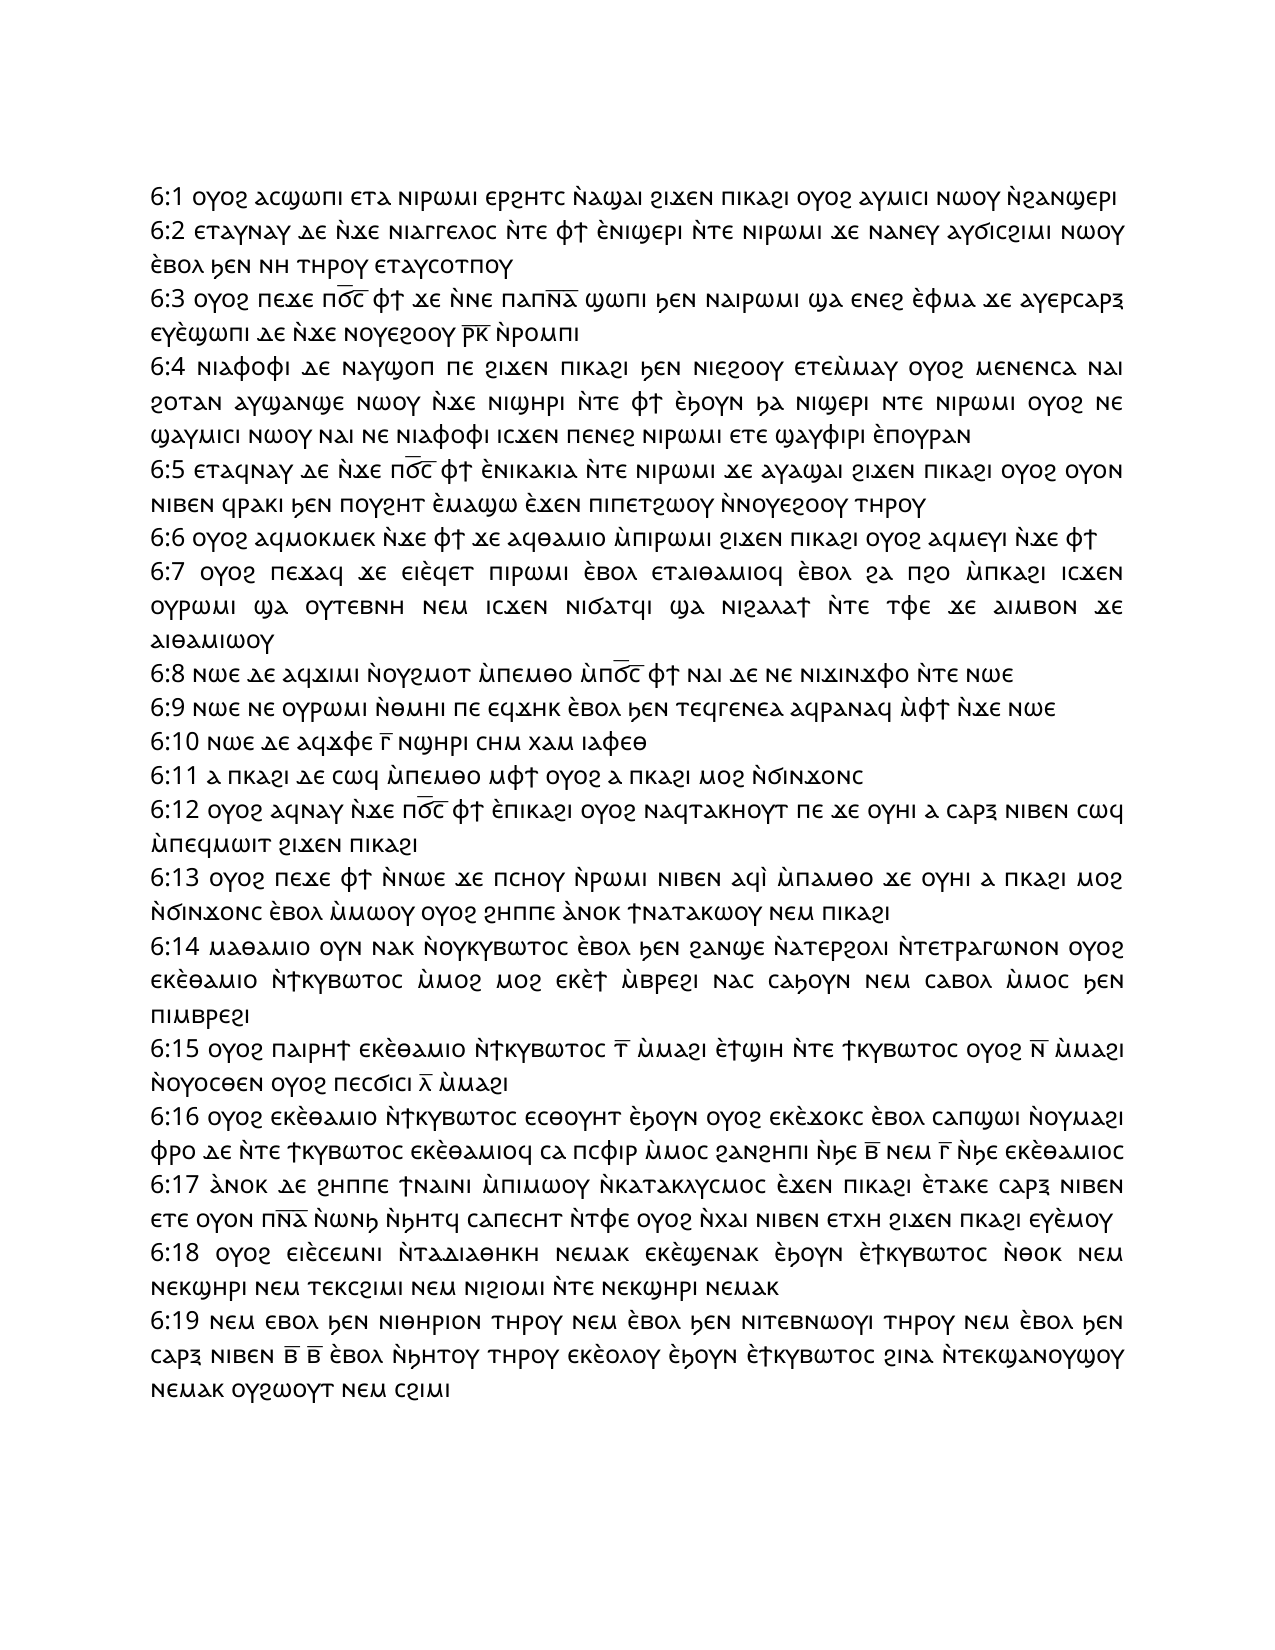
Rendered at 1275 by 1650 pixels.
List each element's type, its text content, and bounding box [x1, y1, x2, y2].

text 6:6 ⲟⲩⲟϩ ⲁϥⲙⲟⲕⲙⲉⲕ ⲛ̀ϫⲉ ⲫϯ ϫⲉ ⲁϥⲑⲁⲙⲓⲟ ⲙ̀ⲡⲓⲣⲱⲙⲓ ϩⲓϫⲉⲛ ⲡⲓⲕⲁϩⲓ ⲟⲩⲟϩ ⲁϥⲙⲉⲩⲓ ⲛ̀ϫⲉ ⲫϯ [150, 519, 1125, 553]
text 6:18 ⲟⲩⲟϩ ⲉⲓⲉ̀ⲥⲉⲙⲛⲓ ⲛ̀ⲧⲁⲇⲓⲁⲑⲏⲕⲏ ⲛⲉⲙⲁⲕ ⲉⲕⲉ̀ϣⲉⲛⲁⲕ ⲉ̀ϧⲟⲩⲛ ⲉ̀ϯⲕⲩⲃⲱⲧⲟⲥ ⲛ̀ⲑⲟⲕ ⲛⲉⲙ ⲛⲉⲕϣⲏⲣⲓ ⲛⲉⲙ ⲧⲉⲕⲥϩⲓⲙⲓ ⲛⲉⲙ ⲛⲓϩⲓⲟⲙⲓ ⲛ̀ⲧⲉ ⲛⲉⲕϣⲏⲣⲓ ⲛⲉⲙⲁⲕ [150, 1235, 1125, 1303]
text 6:2 ⲉⲧⲁⲩⲛⲁⲩ ⲇⲉ ⲛ̀ϫⲉ ⲛⲓⲁⲅⲅⲉⲗⲟⲥ ⲛ̀ⲧⲉ ⲫϯ ⲉ̀ⲛⲓϣⲉⲣⲓ ⲛ̀ⲧⲉ ⲛⲓⲣⲱⲙⲓ ϫⲉ ⲛⲁⲛⲉⲩ ⲁⲩϭⲓⲥϩⲓⲙⲓ ⲛⲱⲟⲩ ⲉ̀ⲃⲟⲗ ϧⲉⲛ ⲛⲏ ⲧⲏⲣⲟⲩ ⲉⲧⲁⲩⲥⲟⲧⲡⲟⲩ [150, 213, 1125, 281]
text 6:16 ⲟⲩⲟϩ ⲉⲕⲉ̀ⲑⲁⲙⲓⲟ ⲛ̀ϯⲕⲩⲃⲱⲧⲟⲥ ⲉⲥⲑⲟⲩⲏⲧ ⲉ̀ϧⲟⲩⲛ ⲟⲩⲟϩ ⲉⲕⲉ̀ϫⲟⲕⲥ ⲉ̀ⲃⲟⲗ ⲥⲁⲡϣⲱⲓ ⲛ̀ⲟⲩⲙⲁϩⲓ ⲫⲣⲟ ⲇⲉ ⲛ̀ⲧⲉ ϯⲕⲩⲃⲱⲧⲟⲥ ⲉⲕⲉ̀ⲑⲁⲙⲓⲟϥ ⲥⲁ ⲡⲥⲫⲓⲣ ⲙ̀ⲙⲟⲥ ϩⲁⲛϩⲏⲡⲓ ⲛ̀ϧⲉ ⲃ̅ ⲛⲉⲙ ⲅ̅ ⲛ̀ϧⲉ ⲉⲕⲉ̀ⲑⲁⲙⲓⲟⲥ [150, 1098, 1125, 1167]
text 6:11 ⲁ ⲡⲕⲁϩⲓ ⲇⲉ ⲥⲱϥ ⲙ̀ⲡⲉⲙⲑⲟ ⲙⲫϯ ⲟⲩⲟϩ ⲁ ⲡⲕⲁϩⲓ ⲙⲟϩ ⲛ̀ϭⲓⲛϫⲟⲛⲥ [150, 758, 1125, 792]
text 6:8 ⲛⲱⲉ ⲇⲉ ⲁϥϫⲓⲙⲓ ⲛ̀ⲟⲩϩⲙⲟⲧ ⲙ̀ⲡⲉⲙⲑⲟ ⲙ̀ⲡϭ̅ⲥ̅ ⲫϯ ⲛⲁⲓ ⲇⲉ ⲛⲉ ⲛⲓϫⲓⲛϫⲫⲟ ⲛ̀ⲧⲉ ⲛⲱⲉ [150, 656, 1125, 690]
text 6:10 ⲛⲱⲉ ⲇⲉ ⲁϥϫⲫⲉ ⲅ̅ ⲛϣⲏⲣⲓ ⲥⲏⲙ ⲭⲁⲙ ⲓⲁⲫⲉⲑ [150, 724, 1125, 758]
text 6:17 ⲁ̀ⲛⲟⲕ ⲇⲉ ϩⲏⲡⲡⲉ ϯⲛⲁⲓⲛⲓ ⲙ̀ⲡⲓⲙⲱⲟⲩ ⲛ̀ⲕⲁⲧⲁⲕⲗⲩⲥⲙⲟⲥ ⲉ̀ϫⲉⲛ ⲡⲓⲕⲁϩⲓ ⲉ̀ⲧⲁⲕⲉ ⲥⲁⲣⲝ ⲛⲓⲃⲉⲛ ⲉⲧⲉ ⲟⲩⲟⲛ ⲡⲛ̅ⲁ̅ ⲛ̀ⲱⲛϧ ⲛ̀ϧⲏⲧϥ ⲥⲁⲡⲉⲥⲏⲧ ⲛ̀ⲧⲫⲉ ⲟⲩⲟϩ ⲛ̀ⲭⲁⲓ ⲛⲓⲃⲉⲛ ⲉⲧⲭⲏ ϩⲓϫⲉⲛ ⲡⲕⲁϩⲓ ⲉⲩⲉ̀ⲙⲟⲩ [150, 1167, 1125, 1235]
text 6:7 ⲟⲩⲟϩ ⲡⲉϫⲁϥ ϫⲉ ⲉⲓⲉ̀ϥⲉⲧ ⲡⲓⲣⲱⲙⲓ ⲉ̀ⲃⲟⲗ ⲉⲧⲁⲓⲑⲁⲙⲓⲟϥ ⲉ̀ⲃⲟⲗ ϩⲁ ⲡϩⲟ ⲙ̀ⲡⲕⲁϩⲓ ⲓⲥϫⲉⲛ ⲟⲩⲣⲱⲙⲓ ϣⲁ ⲟⲩⲧⲉⲃⲛⲏ ⲛⲉⲙ ⲓⲥϫⲉⲛ ⲛⲓϭⲁⲧϥⲓ ϣⲁ ⲛⲓϩⲁⲗⲁϯ ⲛ̀ⲧⲉ ⲧⲫⲉ ϫⲉ ⲁⲓⲙⲃⲟⲛ ϫⲉ ⲁⲓⲑⲁⲙⲓⲱⲟⲩ [150, 553, 1125, 656]
text 6:5 ⲉⲧⲁϥⲛⲁⲩ ⲇⲉ ⲛ̀ϫⲉ ⲡϭ̅ⲥ̅ ⲫϯ ⲉ̀ⲛⲓⲕⲁⲕⲓⲁ ⲛ̀ⲧⲉ ⲛⲓⲣⲱⲙⲓ ϫⲉ ⲁⲩⲁϣⲁⲓ ϩⲓϫⲉⲛ ⲡⲓⲕⲁϩⲓ ⲟⲩⲟϩ ⲟⲩⲟⲛ ⲛⲓⲃⲉⲛ ϥⲣⲁⲕⲓ ϧⲉⲛ ⲡⲟⲩϩⲏⲧ ⲉ̀ⲙⲁϣⲱ ⲉ̀ϫⲉⲛ ⲡⲓⲡⲉⲧϩⲱⲟⲩ ⲛ̀ⲛⲟⲩⲉϩⲟⲟⲩ ⲧⲏⲣⲟⲩ [150, 451, 1125, 519]
text 6:9 ⲛⲱⲉ ⲛⲉ ⲟⲩⲣⲱⲙⲓ ⲛ̀ⲑⲙⲏⲓ ⲡⲉ ⲉϥϫⲏⲕ ⲉ̀ⲃⲟⲗ ϧⲉⲛ ⲧⲉϥⲅⲉⲛⲉⲁ ⲁϥⲣⲁⲛⲁϥ ⲙ̀ⲫϯ ⲛ̀ϫⲉ ⲛⲱⲉ [150, 690, 1125, 724]
text 6:15 ⲟⲩⲟϩ ⲡⲁⲓⲣⲏϯ ⲉⲕⲉ̀ⲑⲁⲙⲓⲟ ⲛ̀ϯⲕⲩⲃⲱⲧⲟⲥ ⲧ̅ ⲙ̀ⲙⲁϩⲓ ⲉ̀ϯϣⲓⲏ ⲛ̀ⲧⲉ ϯⲕⲩⲃⲱⲧⲟⲥ ⲟⲩⲟϩ ⲛ̅ ⲙ̀ⲙⲁϩⲓ ⲛ̀ⲟⲩⲟⲥⲑⲉⲛ ⲟⲩⲟϩ ⲡⲉⲥϭⲓⲥⲓ ⲗ̅ ⲙ̀ⲙⲁϩⲓ [150, 1030, 1125, 1098]
text 6:14 ⲙⲁⲑⲁⲙⲓⲟ ⲟⲩⲛ ⲛⲁⲕ ⲛ̀ⲟⲩⲕⲩⲃⲱⲧⲟⲥ ⲉ̀ⲃⲟⲗ ϧⲉⲛ ϩⲁⲛϣⲉ ⲛ̀ⲁⲧⲉⲣϩⲟⲗⲓ ⲛ̀ⲧⲉⲧⲣⲁⲅⲱⲛⲟⲛ ⲟⲩⲟϩ ⲉⲕⲉ̀ⲑⲁⲙⲓⲟ ⲛ̀ϯⲕⲩⲃⲱⲧⲟⲥ ⲙ̀ⲙⲟϩ ⲙⲟϩ ⲉⲕⲉ̀ϯ ⲙ̀ⲃⲣⲉϩⲓ ⲛⲁⲥ ⲥⲁϧⲟⲩⲛ ⲛⲉⲙ ⲥⲁⲃⲟⲗ ⲙ̀ⲙⲟⲥ ϧⲉⲛ ⲡⲓⲙⲃⲣⲉϩⲓ [150, 928, 1125, 1030]
text 6:13 ⲟⲩⲟϩ ⲡⲉϫⲉ ⲫϯ ⲛ̀ⲛⲱⲉ ϫⲉ ⲡⲥⲏⲟⲩ ⲛ̀ⲣⲱⲙⲓ ⲛⲓⲃⲉⲛ ⲁϥⲓ̀ ⲙ̀ⲡⲁⲙⲑⲟ ϫⲉ ⲟⲩⲏⲓ ⲁ ⲡⲕⲁϩⲓ ⲙⲟϩ ⲛ̀ϭⲓⲛϫⲟⲛⲥ ⲉ̀ⲃⲟⲗ ⲙ̀ⲙⲱⲟⲩ ⲟⲩⲟϩ ϩⲏⲡⲡⲉ ⲁ̀ⲛⲟⲕ ϯⲛⲁⲧⲁⲕⲱⲟⲩ ⲛⲉⲙ ⲡⲓⲕⲁϩⲓ [150, 860, 1125, 928]
text 6:4 ⲛⲓⲁⲫⲟⲫⲓ ⲇⲉ ⲛⲁⲩϣⲟⲡ ⲡⲉ ϩⲓϫⲉⲛ ⲡⲓⲕⲁϩⲓ ϧⲉⲛ ⲛⲓⲉϩⲟⲟⲩ ⲉⲧⲉⲙ̀ⲙⲁⲩ ⲟⲩⲟϩ ⲙⲉⲛⲉⲛⲥⲁ ⲛⲁⲓ ϩⲟⲧⲁⲛ ⲁⲩϣⲁⲛϣⲉ ⲛⲱⲟⲩ ⲛ̀ϫⲉ ⲛⲓϣⲏⲣⲓ ⲛ̀ⲧⲉ ⲫϯ ⲉ̀ϧⲟⲩⲛ ϧⲁ ⲛⲓϣⲉⲣⲓ ⲛⲧⲉ ⲛⲓⲣⲱⲙⲓ ⲟⲩⲟϩ ⲛⲉ ϣⲁⲩⲙⲓⲥⲓ ⲛⲱⲟⲩ ⲛⲁⲓ ⲛⲉ ⲛⲓⲁⲫⲟⲫⲓ ⲓⲥϫⲉⲛ ⲡⲉⲛⲉϩ ⲛⲓⲣⲱⲙⲓ ⲉⲧⲉ ϣⲁⲩⲫⲓⲣⲓ ⲉ̀ⲡⲟⲩⲣⲁⲛ [150, 349, 1125, 451]
text 6:3 ⲟⲩⲟϩ ⲡⲉϫⲉ ⲡϭ̅ⲥ̅ ⲫϯ ϫⲉ ⲛ̀ⲛⲉ ⲡⲁⲡⲛ̅ⲁ̅ ϣⲱⲡⲓ ϧⲉⲛ ⲛⲁⲓⲣⲱⲙⲓ ϣⲁ ⲉⲛⲉϩ ⲉ̀ⲫⲙⲁ ϫⲉ ⲁⲩⲉⲣⲥⲁⲣⲝ ⲉⲩⲉ̀ϣⲱⲡⲓ ⲇⲉ ⲛ̀ϫⲉ ⲛⲟⲩⲉϩⲟⲟⲩ ⲣ̅ⲕ̅ ⲛ̀ⲣⲟⲙⲡⲓ [150, 281, 1125, 349]
text 6:12 ⲟⲩⲟϩ ⲁϥⲛⲁⲩ ⲛ̀ϫⲉ ⲡϭ̅ⲥ̅ ⲫϯ ⲉ̀ⲡⲓⲕⲁϩⲓ ⲟⲩⲟϩ ⲛⲁϥⲧⲁⲕⲏⲟⲩⲧ ⲡⲉ ϫⲉ ⲟⲩⲏⲓ ⲁ ⲥⲁⲣⲝ ⲛⲓⲃⲉⲛ ⲥⲱϥ ⲙ̀ⲡⲉϥⲙⲱⲓⲧ ϩⲓϫⲉⲛ ⲡⲓⲕⲁϩⲓ [150, 792, 1125, 860]
text 6:19 ⲛⲉⲙ ⲉⲃⲟⲗ ϧⲉⲛ ⲛⲓⲑⲏⲣⲓⲟⲛ ⲧⲏⲣⲟⲩ ⲛⲉⲙ ⲉ̀ⲃⲟⲗ ϧⲉⲛ ⲛⲓⲧⲉⲃⲛⲱⲟⲩⲓ ⲧⲏⲣⲟⲩ ⲛⲉⲙ ⲉ̀ⲃⲟⲗ ϧⲉⲛ ⲥⲁⲣⲝ ⲛⲓⲃⲉⲛ ⲃ̅ ⲃ̅ ⲉ̀ⲃⲟⲗ ⲛ̀ϧⲏⲧⲟⲩ ⲧⲏⲣⲟⲩ ⲉⲕⲉ̀ⲟⲗⲟⲩ ⲉ̀ϧⲟⲩⲛ ⲉ̀ϯⲕⲩⲃⲱⲧⲟⲥ ϩⲓⲛⲁ ⲛ̀ⲧⲉⲕϣⲁⲛⲟⲩϣⲟⲩ ⲛⲉⲙⲁⲕ ⲟⲩϩⲱⲟⲩⲧ ⲛⲉⲙ ⲥϩⲓⲙⲓ [150, 1303, 1125, 1405]
text 6:1 ⲟⲩⲟϩ ⲁⲥϣⲱⲡⲓ ⲉⲧⲁ ⲛⲓⲣⲱⲙⲓ ⲉⲣϩⲏⲧⲥ ⲛ̀ⲁϣⲁⲓ ϩⲓϫⲉⲛ ⲡⲓⲕⲁϩⲓ ⲟⲩⲟϩ ⲁⲩⲙⲓⲥⲓ ⲛⲱⲟⲩ ⲛ̀ϩⲁⲛϣⲉⲣⲓ [150, 179, 1125, 213]
